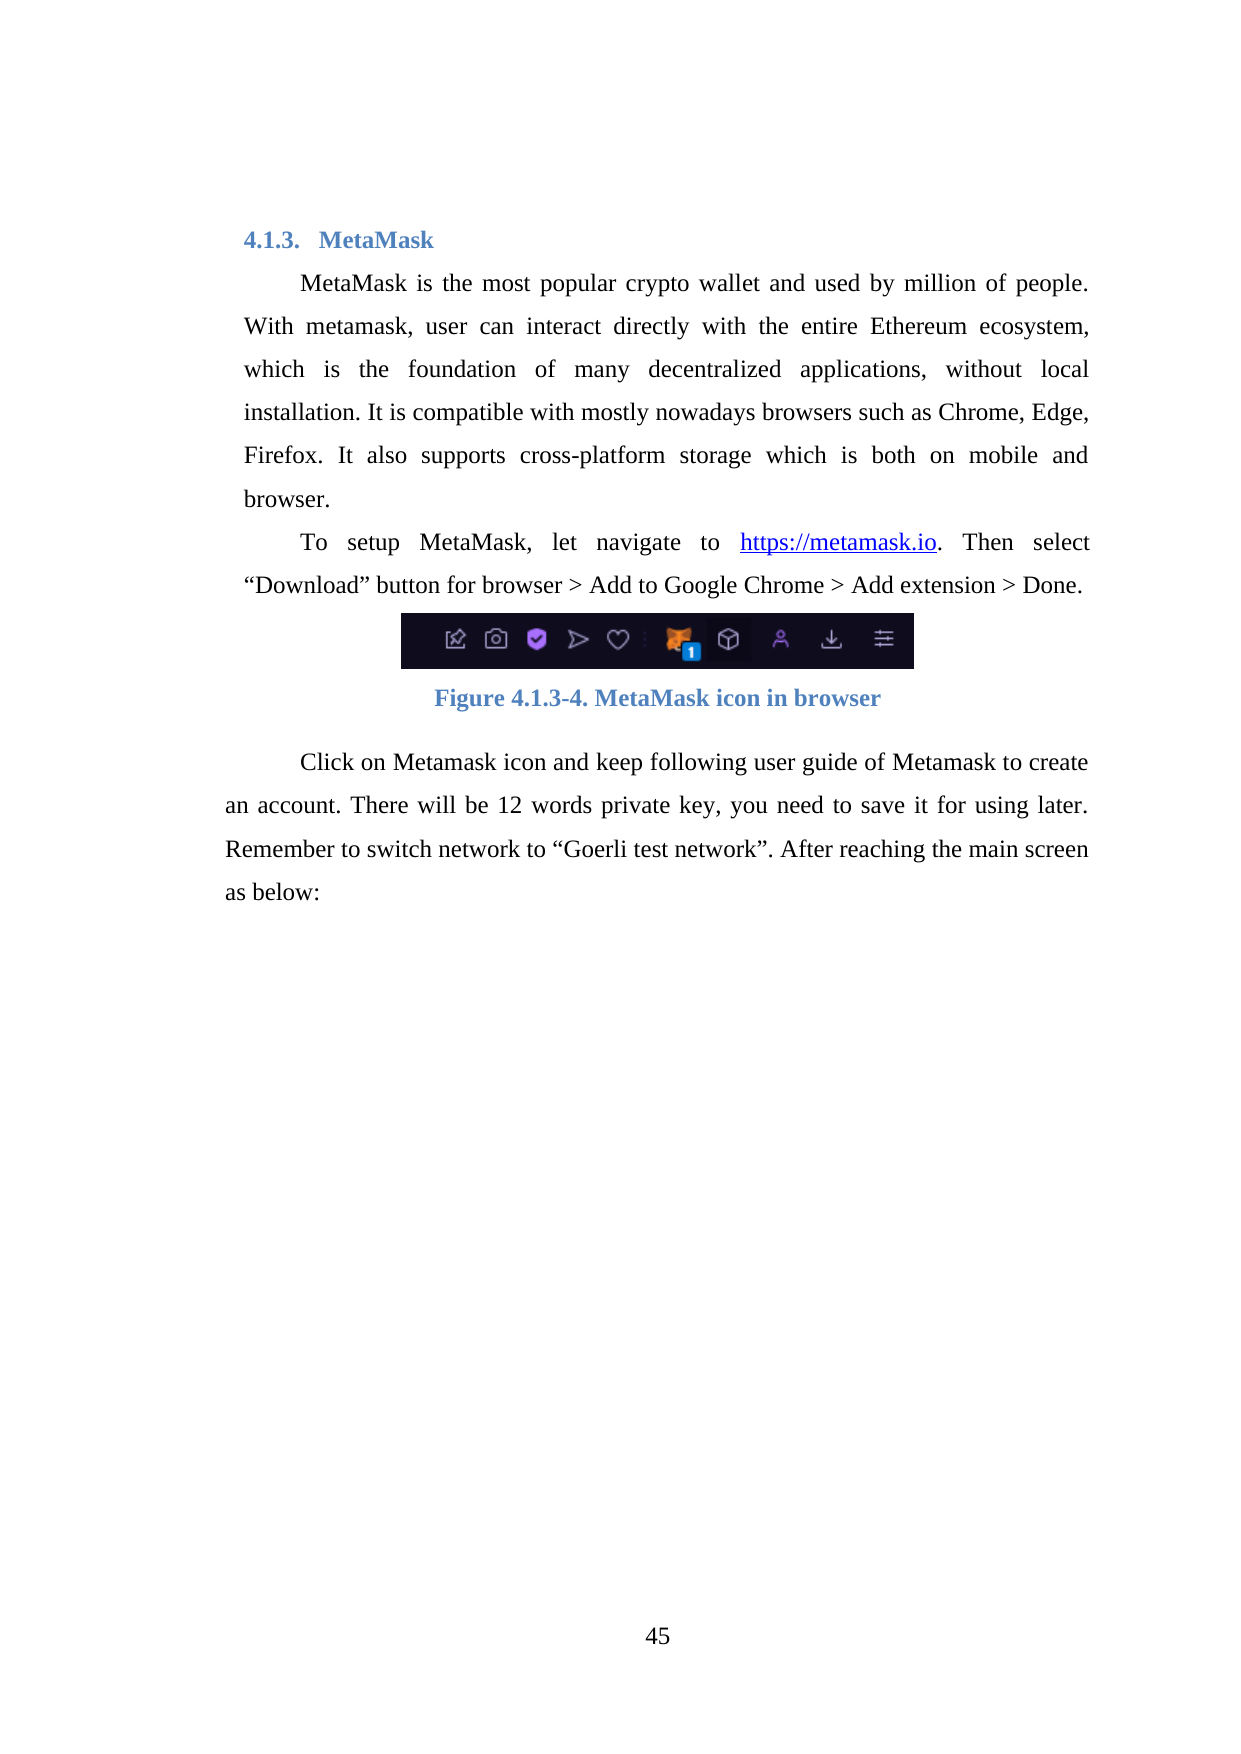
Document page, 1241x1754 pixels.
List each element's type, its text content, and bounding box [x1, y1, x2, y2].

subtitle MetaMask [244, 225, 1090, 254]
text Figure 4.1.3-4. MetaMask icon in browser [225, 683, 1090, 712]
text MetaMask is the most popular crypto wallet and used by million of people. With metamask, user can interact directly with the entire Ethereum ecosystem, which is the foundation of many decentralized applications, without local installation. It is compatible with mostly nowadays browsers such as Chrome, Edge, Firefox. It also supports cross-platform storage which is both on mobile and browser. [244, 268, 1090, 512]
text Click on Metamask icon and keep following user guide of Metamask to create an account. There will be 12 words private key, you need to save it for using later. Remember to switch network to “Goerli test network”. After reaching the main screen as below: [225, 747, 1090, 906]
text To setup MetaMask, let navigate to https://metamask.io. Then select “Download” button for browser > Add to Google Chrome > Add extension > Done. [244, 527, 1090, 599]
picture [401, 613, 914, 669]
